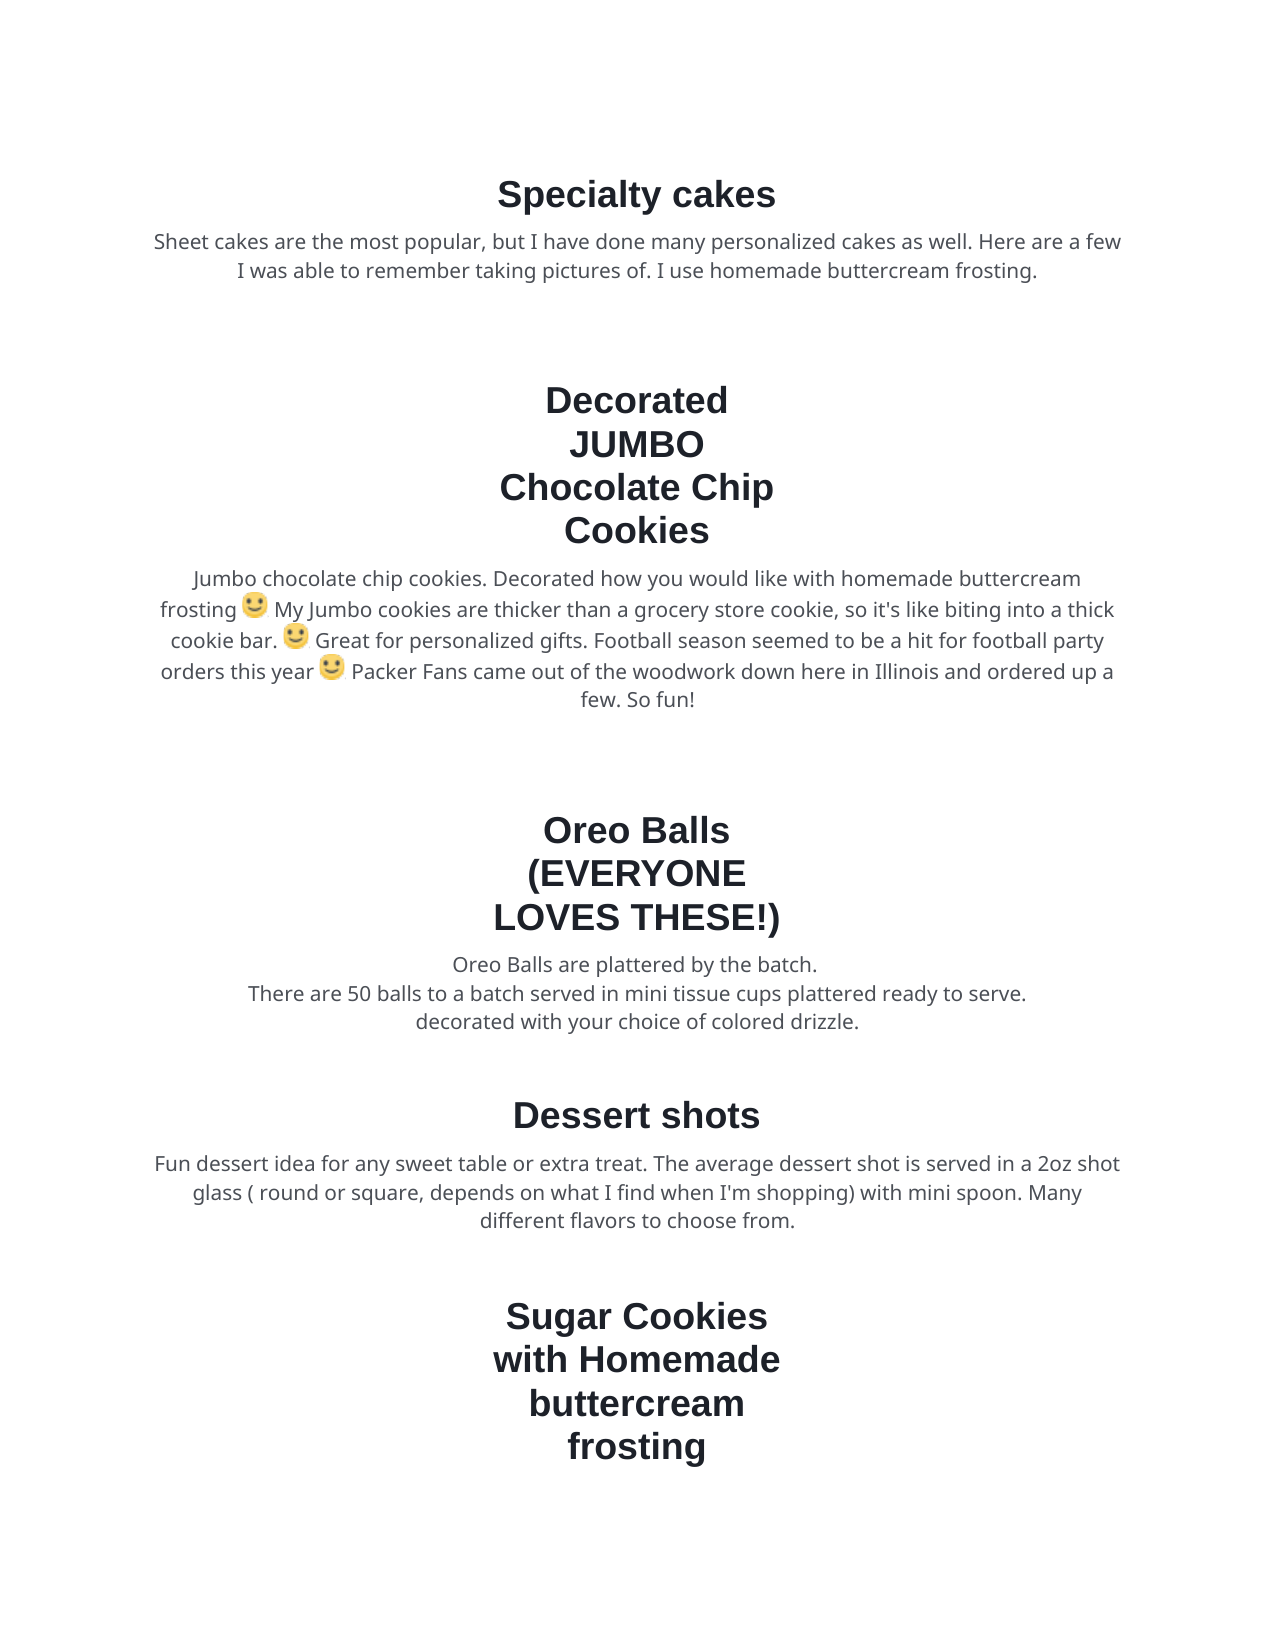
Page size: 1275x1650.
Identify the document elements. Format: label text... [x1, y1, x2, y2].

text Sheet cakes are the most popular, but I have done many personalized cakes as well. Here are a few I was able to remember taking pictures of. I use homemade buttercream frosting. [150, 227, 1125, 284]
text Dessert shots [483, 1094, 791, 1137]
picture [283, 623, 309, 649]
text Fun dessert idea for any sweet table or extra treat. The average dessert shot is served in a 2oz shot glass ( round or square, depends on what I find when I'm shopping) with mini spoon. Many different flavors to choose from. [150, 1149, 1125, 1235]
text Oreo Balls are plattered by the batch. There are 50 balls to a batch served in mini tissue cups plattered ready to serve. decorated with your choice of colored drizzle. [150, 950, 1125, 1036]
text Specialty cakes [483, 172, 791, 215]
text Sugar Cookies with Homemade buttercream frosting [483, 1294, 791, 1467]
text Decorated JUMBO Chocolate Chip Cookies [483, 379, 791, 551]
text Oreo Balls (EVERYONE LOVES THESE!) [483, 808, 791, 938]
picture [242, 592, 268, 618]
text Jumbo chocolate chip cookies. Decorated how you would like with homemade buttercream frosting :) My Jumbo cookies are thicker than a grocery store cookie, so it's like biting into a thick cookie bar. :) Great for personalized gifts. Football season seemed to be a hit for football party orders this year :) Packer Fans came out of the woodwork down here in Illinois and ordered up a few. So fun! [150, 564, 1125, 714]
picture [319, 654, 345, 680]
